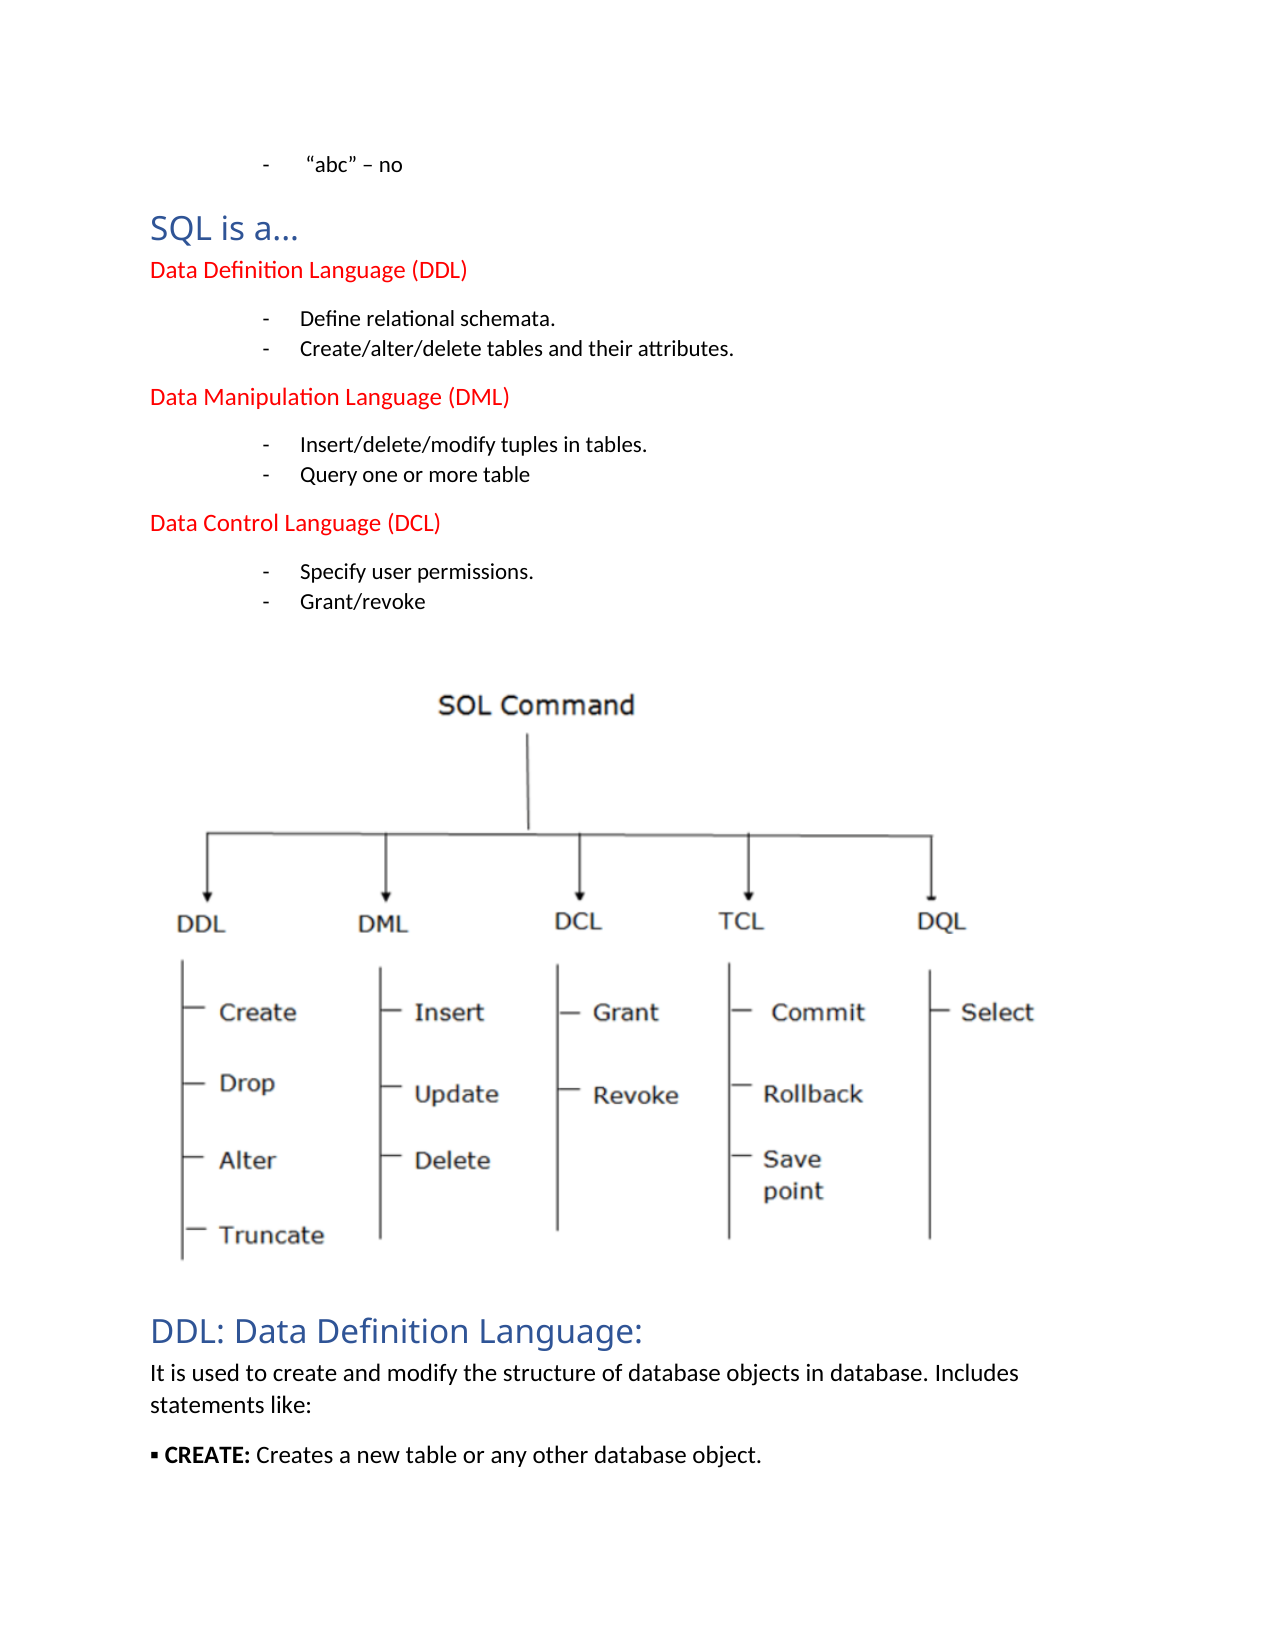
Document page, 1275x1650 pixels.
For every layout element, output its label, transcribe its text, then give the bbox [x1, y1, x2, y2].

text Data Control Language (DCL) [150, 507, 1125, 538]
list Query one or more table [262, 461, 1125, 489]
subtitle SQL is a... [150, 205, 1125, 251]
picture [150, 681, 1125, 1281]
list Grant/revoke [262, 587, 1125, 615]
list Create/alter/delete tables and their attributes. [262, 334, 1125, 362]
text Data Definition Language (DDL) [150, 254, 1125, 285]
subtitle DDL: Data Definition Language: [150, 1308, 1125, 1353]
text It is used to create and modify the structure of database objects in database. Includes statements like: [150, 1357, 1125, 1420]
list Define relational schemata. [262, 304, 1125, 332]
text ▪ CREATE: Creates a new table or any other database object. [150, 1439, 1125, 1470]
text Data Manipulation Language (DML) [150, 381, 1125, 411]
list Specify user permissions. [262, 557, 1125, 585]
list “abc” – no [262, 150, 1125, 178]
list Insert/delete/modify tuples in tables. [262, 430, 1125, 458]
